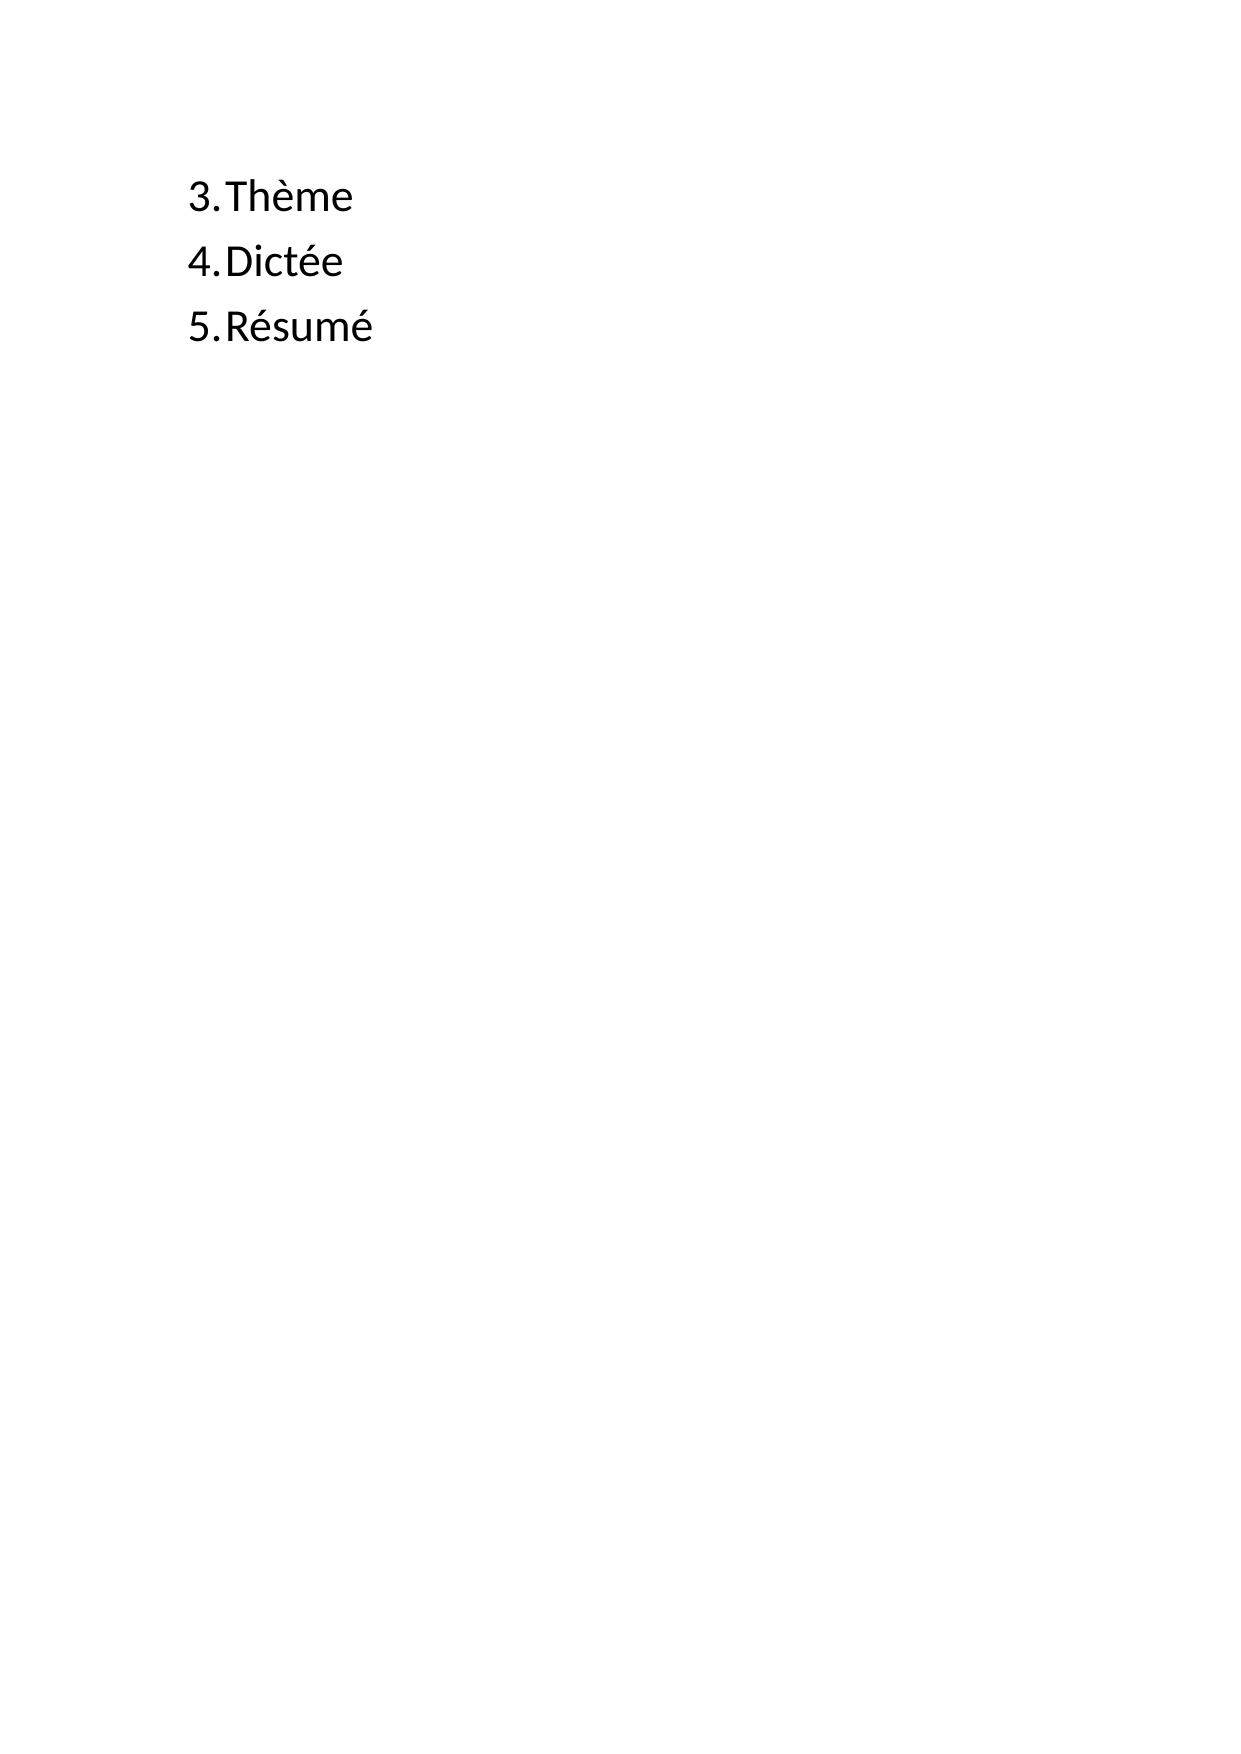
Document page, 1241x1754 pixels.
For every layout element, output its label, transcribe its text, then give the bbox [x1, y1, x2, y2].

list Résumé [187, 292, 1053, 357]
list Dictée [187, 227, 1053, 292]
list Thème [187, 162, 1053, 227]
